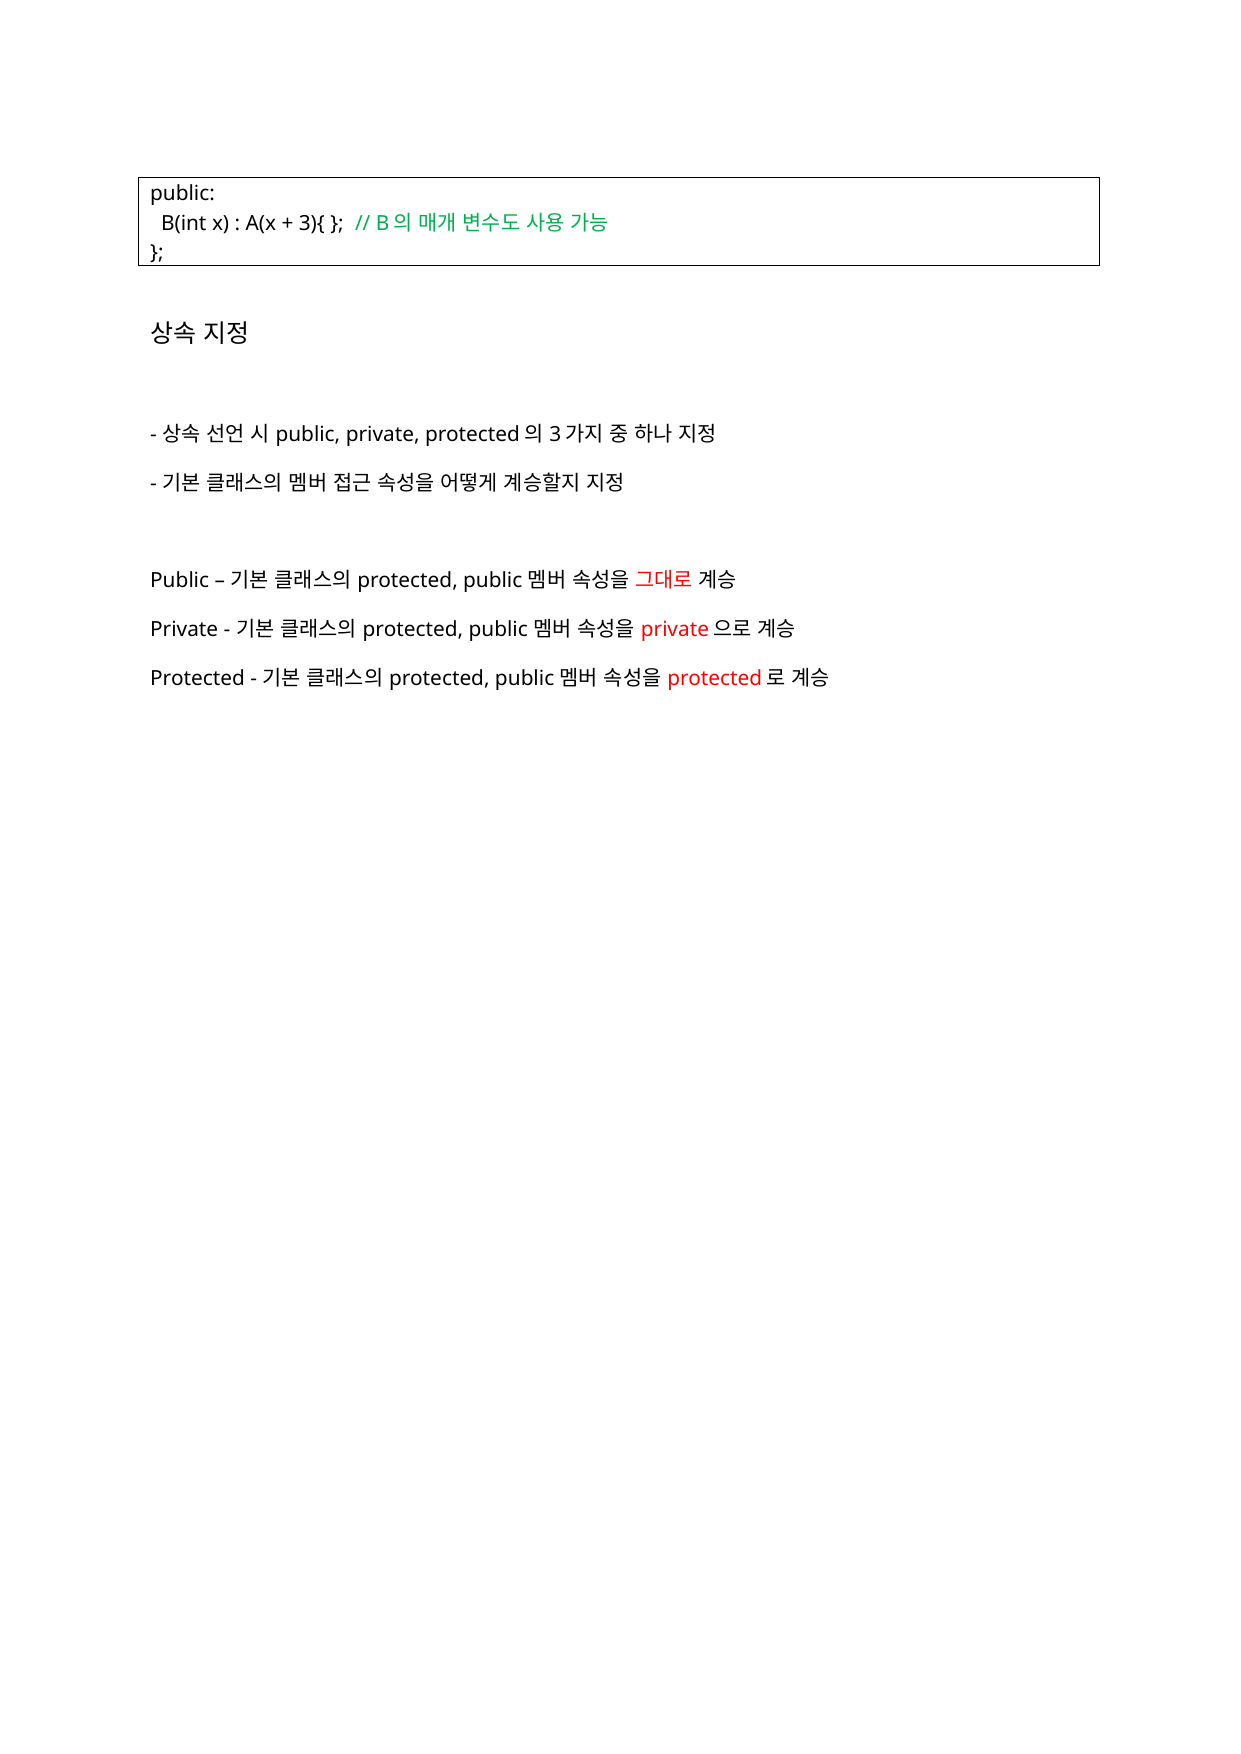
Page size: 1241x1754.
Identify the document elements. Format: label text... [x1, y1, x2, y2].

text Public – 기본 클래스의 protected, public 멤버 속성을 그대로 계승 [150, 563, 1090, 593]
text - 기본 클래스의 멤버 접근 속성을 어떻게 계승할지 지정 [150, 466, 1090, 496]
text Private - 기본 클래스의 protected, public 멤버 속성을 private으로 계승 [150, 612, 1090, 642]
text Protected - 기본 클래스의 protected, public 멤버 속성을 protected로 계승 [150, 662, 1090, 692]
text - 상속 선언 시 public, private, protected의 3가지 중 하나 지정 [150, 417, 1090, 447]
text 상속 지정 [150, 314, 1090, 350]
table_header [139, 178, 1099, 265]
